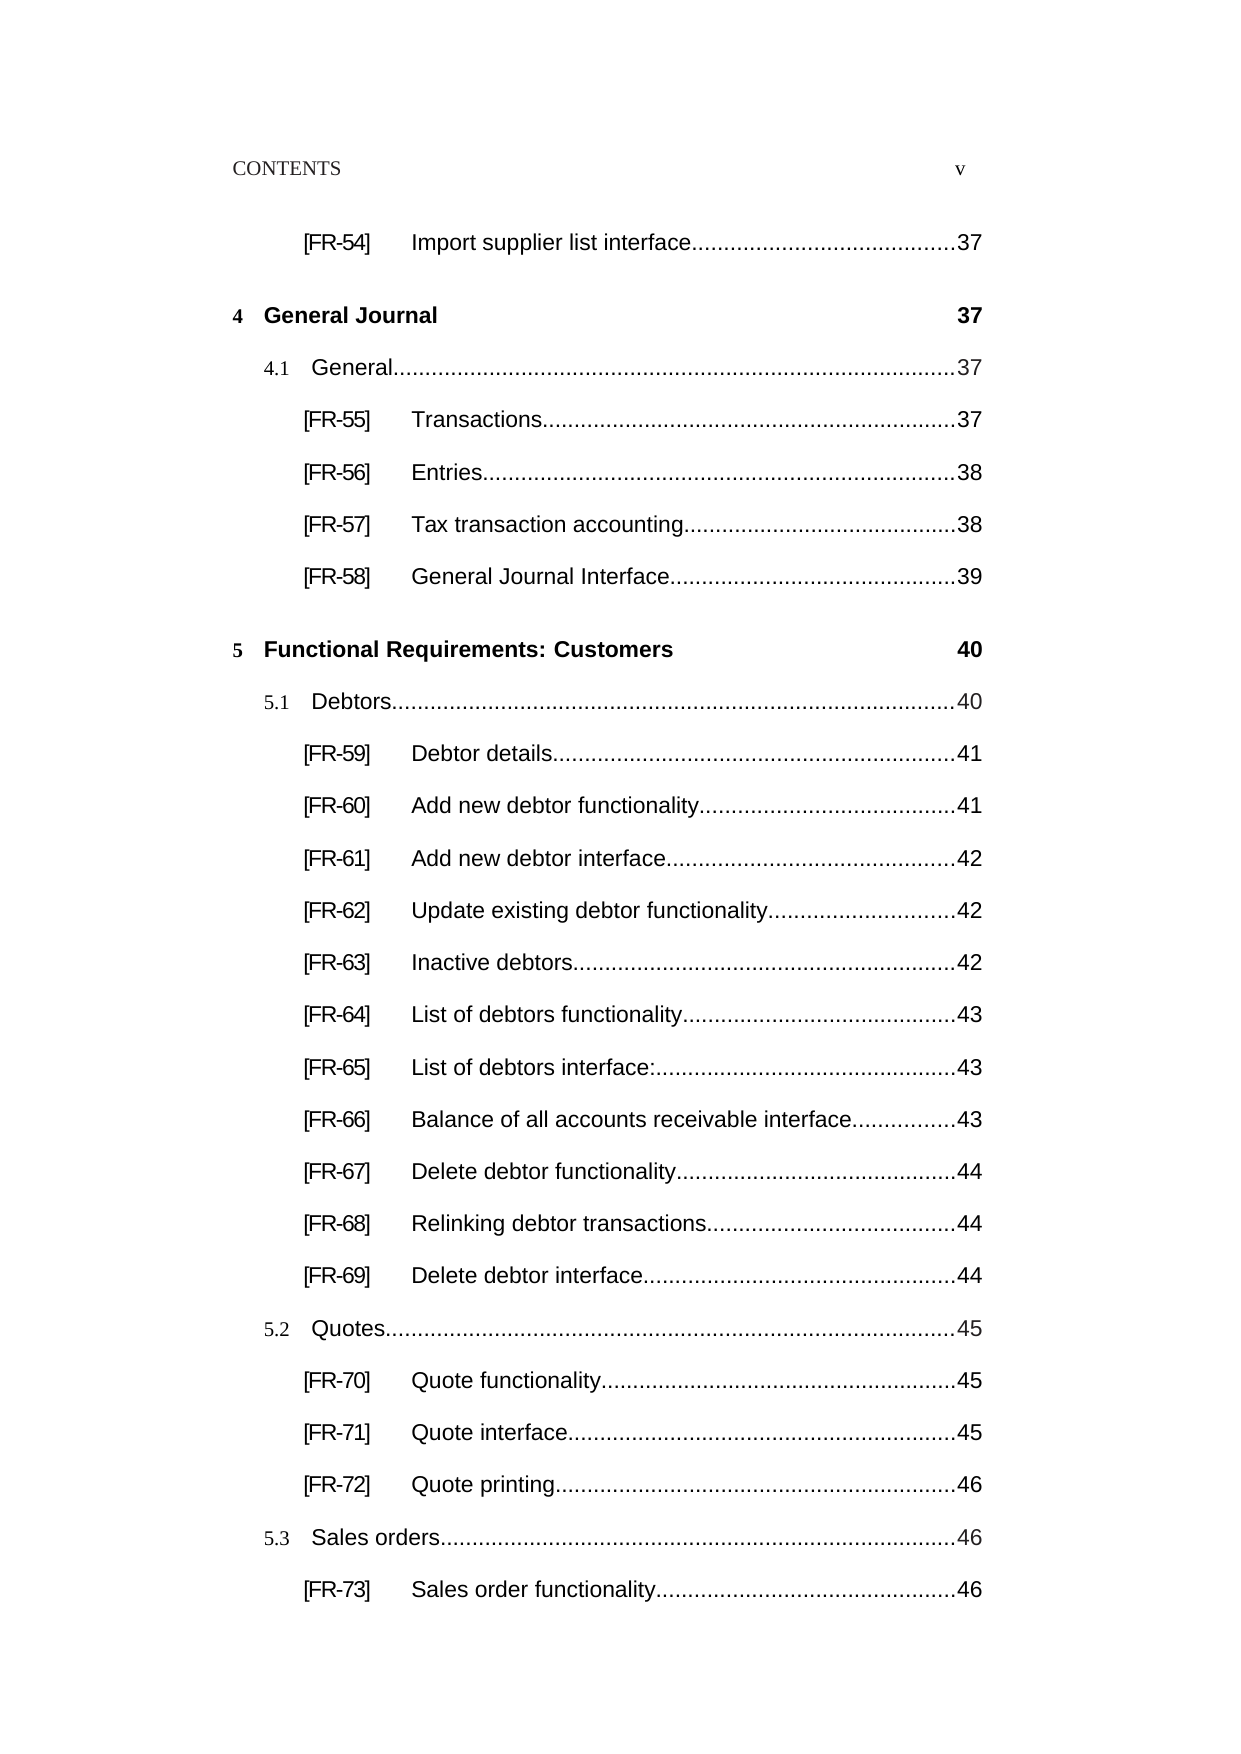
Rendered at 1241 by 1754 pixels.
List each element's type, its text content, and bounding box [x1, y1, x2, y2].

text [FR-57] Tax transaction accounting 38 [303, 511, 1071, 537]
text [FR-71] Quote interface 45 [303, 1419, 1071, 1445]
text [FR-58] General Journal Interface 39 [303, 563, 1071, 589]
text [FR-72] Quote printing 46 [303, 1471, 1071, 1497]
text [FR-69] Delete debtor interface 44 [303, 1262, 1071, 1289]
text [FR-59] Debtor details 41 [303, 740, 1071, 767]
text [FR-66] Balance of all accounts receivable interface 43 [303, 1106, 1071, 1132]
text [FR-68] Relinking debtor transactions 44 [303, 1210, 1071, 1236]
text [FR-73] Sales order functionality 46 [303, 1576, 1071, 1602]
list General 37 [263, 354, 1071, 380]
text [FR-70] Quote functionality 45 [303, 1367, 1071, 1393]
subtitle Functional Requirements: Customers 40 [232, 636, 1071, 662]
text [FR-62] Update existing debtor functionality 42 [303, 897, 1071, 923]
text [FR-63] Inactive debtors 42 [303, 949, 1071, 975]
text [FR-55] Transactions 37 [303, 406, 1071, 433]
text [FR-67] Delete debtor functionality 44 [303, 1158, 1071, 1184]
list Debtors 40 [263, 688, 1071, 714]
text [FR-65] List of debtors interface: 43 [303, 1053, 1071, 1080]
text [FR-60] Add new debtor functionality 41 [303, 792, 1071, 819]
list Quotes 45 [263, 1314, 1071, 1341]
text [FR-61] Add new debtor interface 42 [303, 845, 1071, 871]
subtitle General Journal 37 [232, 302, 1071, 328]
text [FR-54] Import supplier list interface 37 [303, 229, 1071, 255]
text [FR-64] List of debtors functionality 43 [303, 1001, 1071, 1028]
list Sales orders 46 [263, 1523, 1071, 1550]
text [FR-56] Entries 38 [303, 458, 1071, 485]
